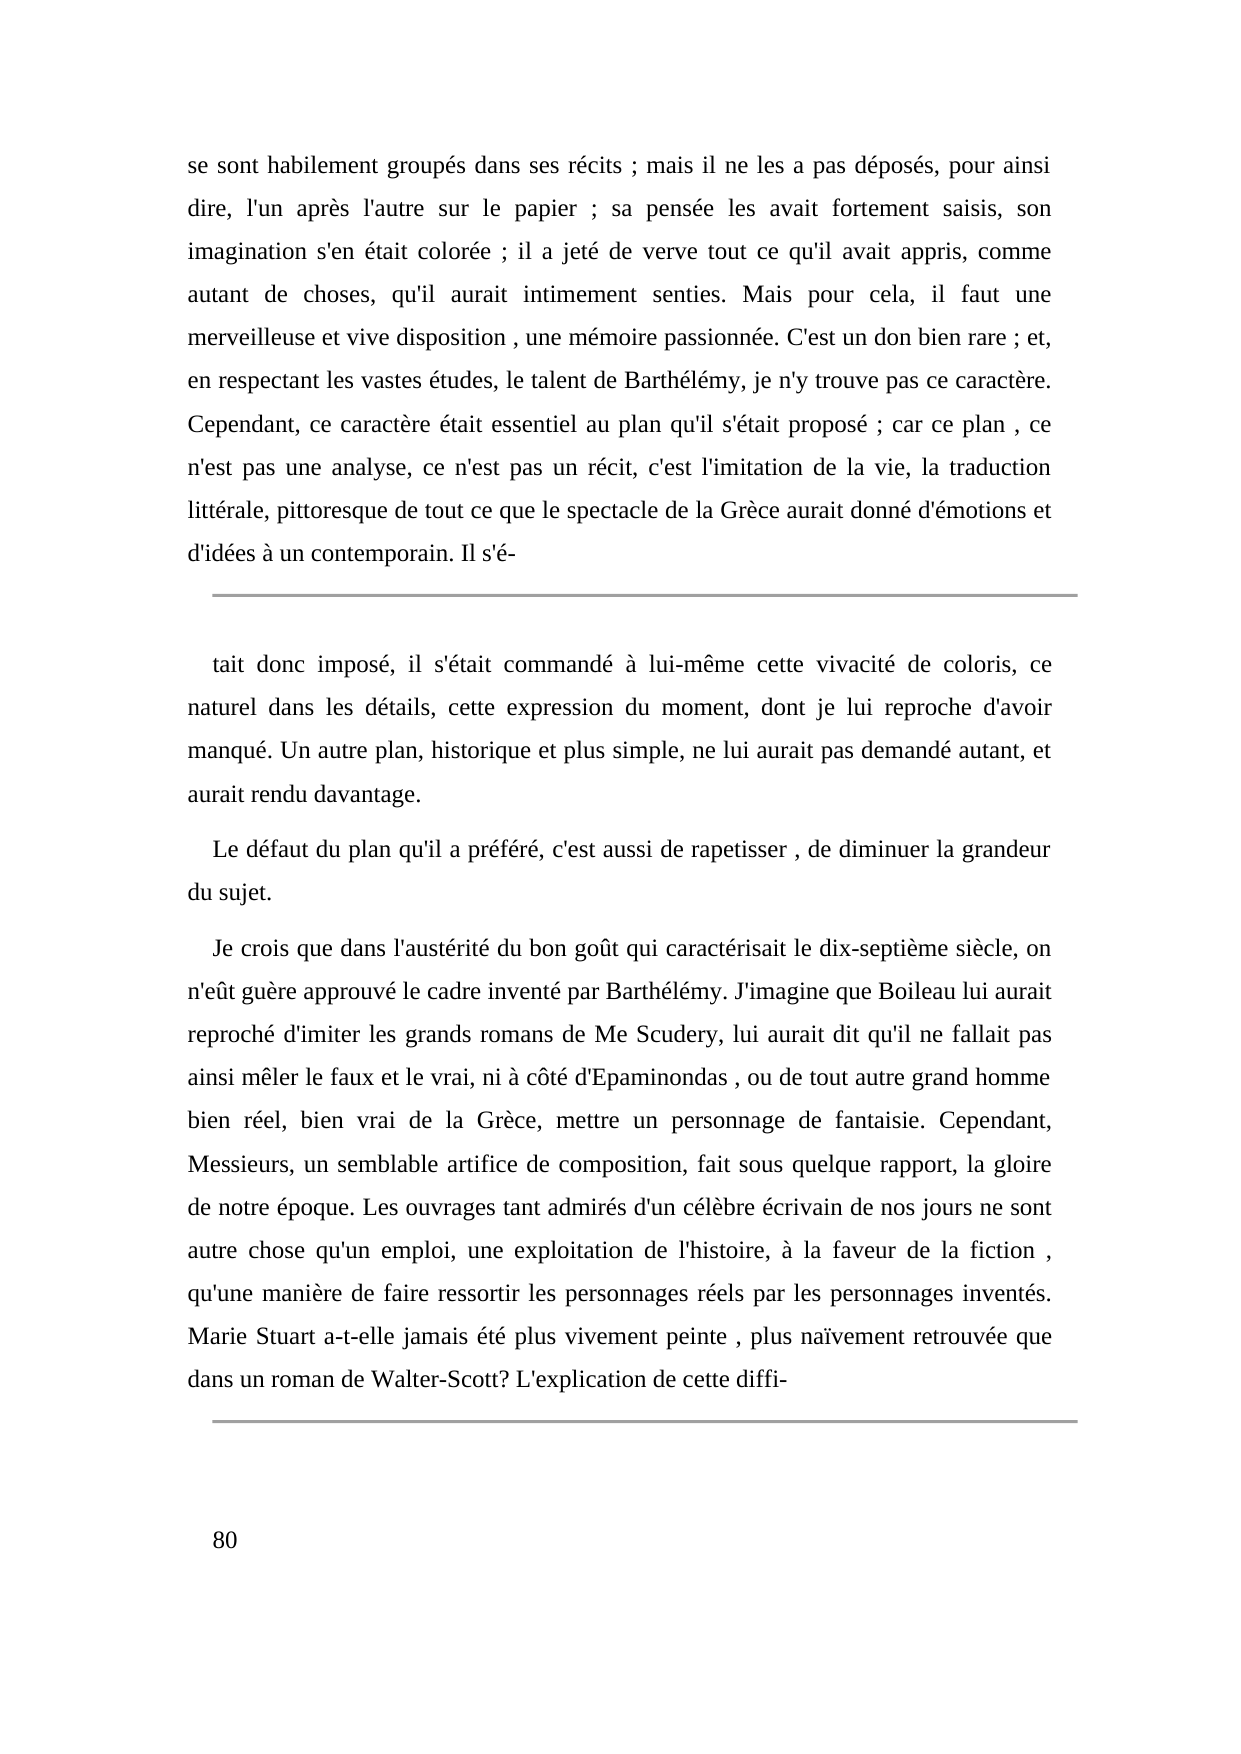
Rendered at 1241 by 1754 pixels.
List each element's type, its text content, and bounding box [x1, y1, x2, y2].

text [187, 150, 1053, 567]
text Le défaut du plan qu'il a préféré, c'est aussi de rapetisser , de diminuer la grandeur du sujet. [187, 834, 1053, 906]
text Je crois que dans l'austérité du bon goût qui caractérisait le dix-septième siècle, on n'eût guère approuvé le cadre inventé par Barthélémy. J'imagine que Boileau lui aurait reproché d'imiter les grands romans de Me Scudery, lui aurait dit qu'il ne fallait pas ainsi mêler le faux et le vrai, ni à côté d'Epaminondas , ou de tout autre grand homme bien réel, bien vrai de la Grèce, mettre un personnage de fantaisie. Cependant, Messieurs, un semblable artifice de composition, fait sous quelque rapport, la gloire de notre époque. Les ouvrages tant admirés d'un célèbre écrivain de nos jours ne sont autre chose qu'un emploi, une exploitation de l'histoire, à la faveur de la fiction , qu'une manière de faire ressortir les personnages réels par les personnages inventés. Marie Stuart a-t-elle jamais été plus vivement peinte , plus naïvement retrouvée que dans un roman de Walter-Scott? L'explication de cette diffi- [187, 933, 1053, 1393]
text tait donc imposé, il s'était commandé à lui-même cette vivacité de coloris, ce naturel dans les détails, cette expression du moment, dont je lui reproche d'avoir manqué. Un autre plan, historique et plus simple, ne lui aurait pas demandé autant, et aurait rendu davantage. [187, 649, 1053, 807]
